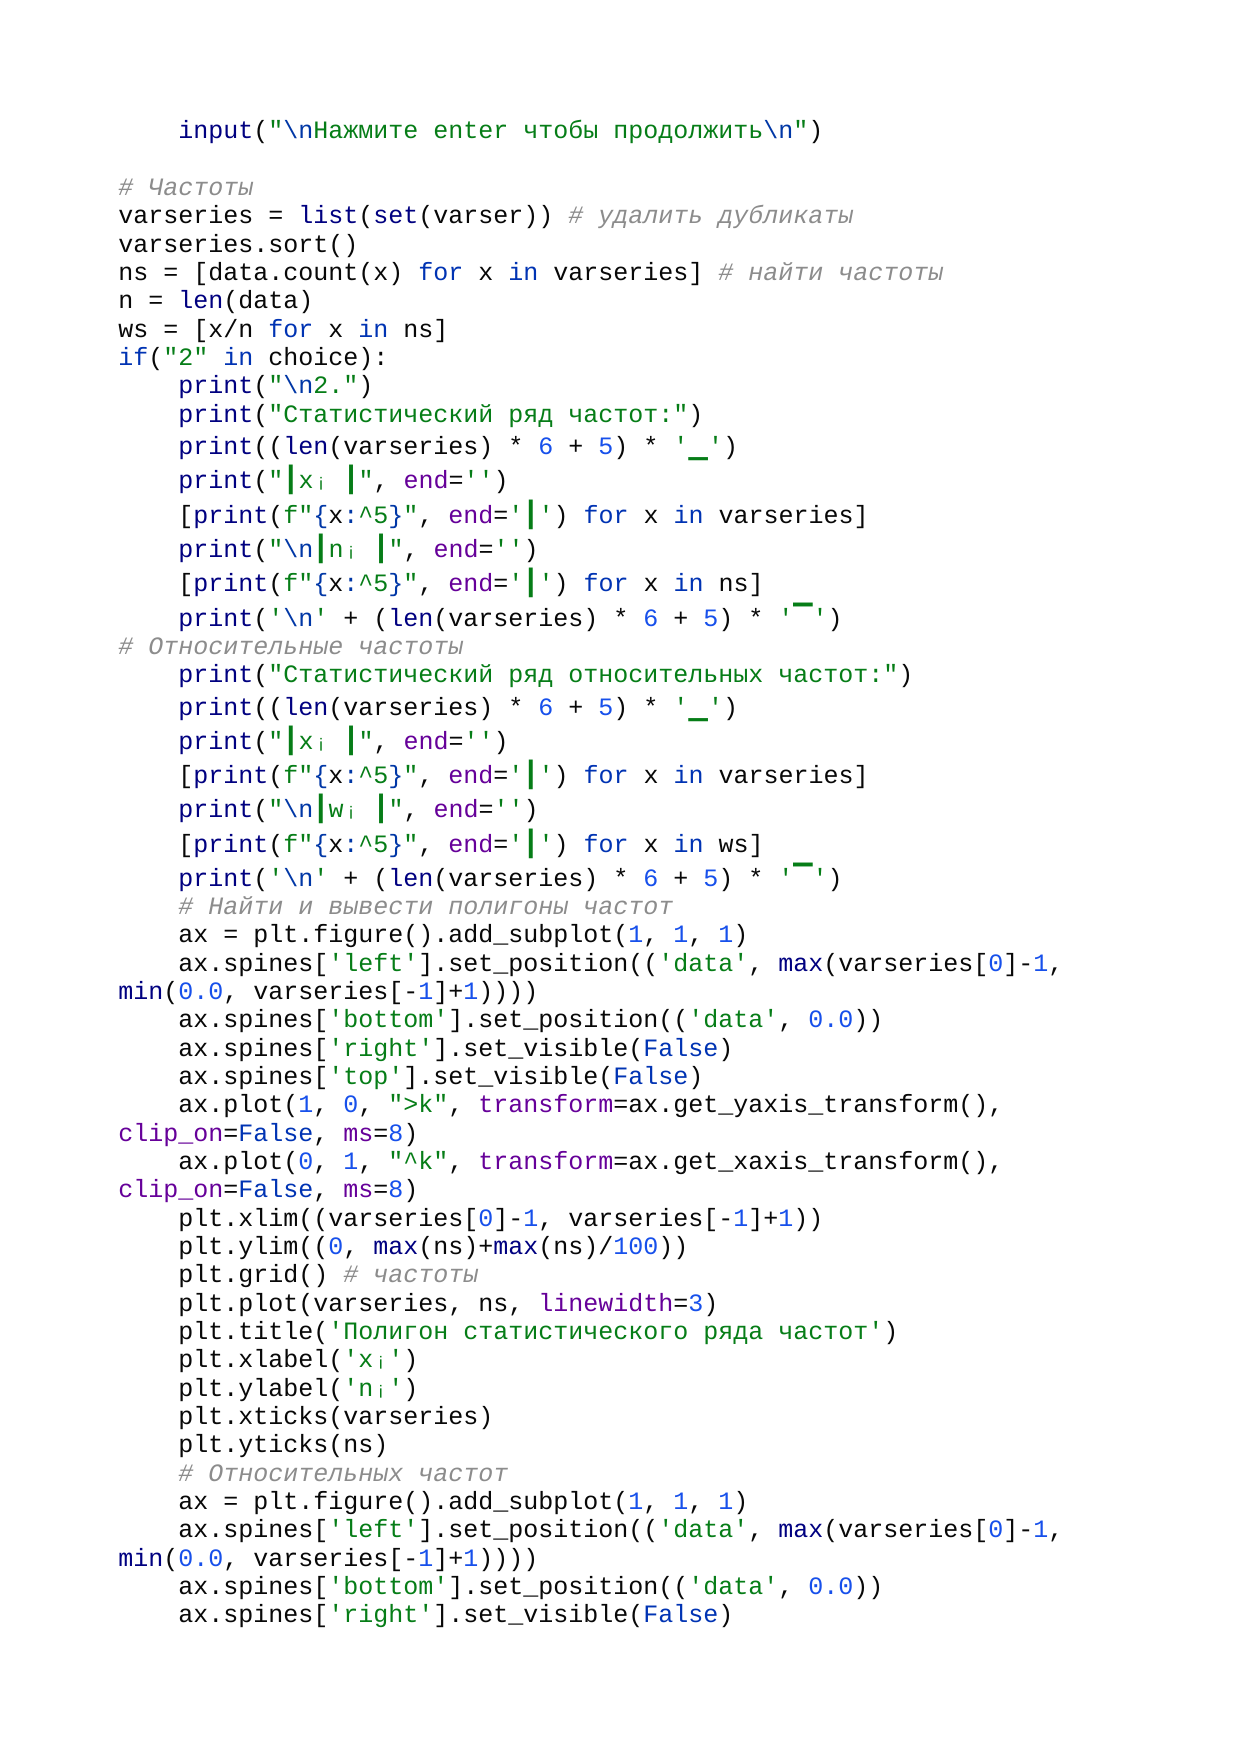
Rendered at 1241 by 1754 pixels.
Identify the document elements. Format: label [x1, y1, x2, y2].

text [118, 118, 1122, 1630]
